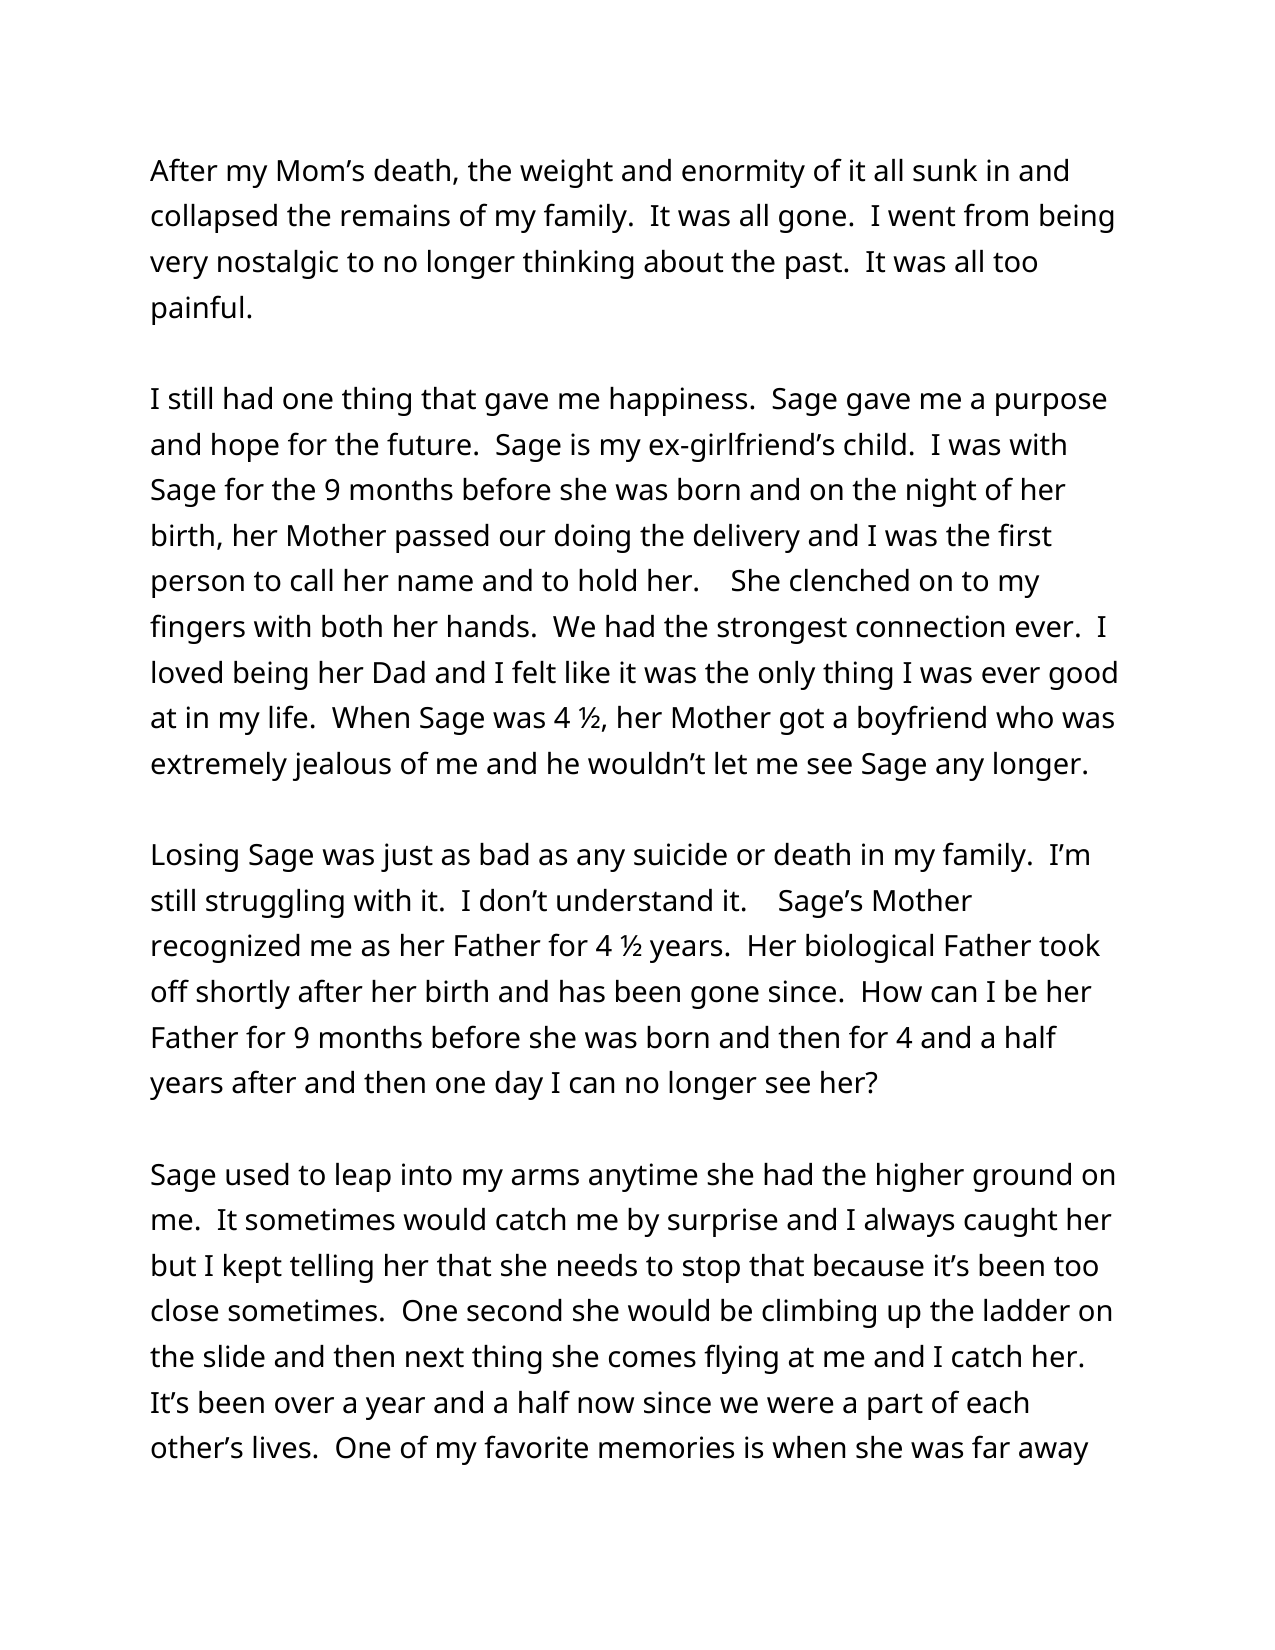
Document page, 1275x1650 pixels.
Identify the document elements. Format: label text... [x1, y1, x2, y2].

text Losing Sage was just as bad as any suicide or death in my family. I’m still struggling with it. I don’t understand it. Sage’s Mother recognized me as her Father for 4 ½ years. Her biological Father took off shortly after her birth and has been gone since. How can I be her Father for 9 months before she was born and then for 4 and a half years after and then one day I can no longer see her? [150, 834, 1125, 1102]
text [150, 1154, 1125, 1467]
text I still had one thing that gave me happiness. Sage gave me a purpose and hope for the future. Sage is my ex-girlfriend’s child. I was with Sage for the 9 months before she was born and on the night of her birth, her Mother passed our doing the delivery and I was the first person to call her name and to hold her. She clenched on to my fingers with both her hands. We had the strongest connection ever. I loved being her Dad and I felt like it was the only thing I was ever good at in my life. When Sage was 4 ½, her Mother got a boyfriend who was extremely jealous of me and he wouldn’t let me see Sage any longer. [150, 378, 1125, 783]
text After my Mom’s death, the weight and enormity of it all sunk in and collapsed the remains of my family. It was all gone. I went from being very nostalgic to no longer thinking about the past. It was all too painful. [150, 150, 1125, 327]
